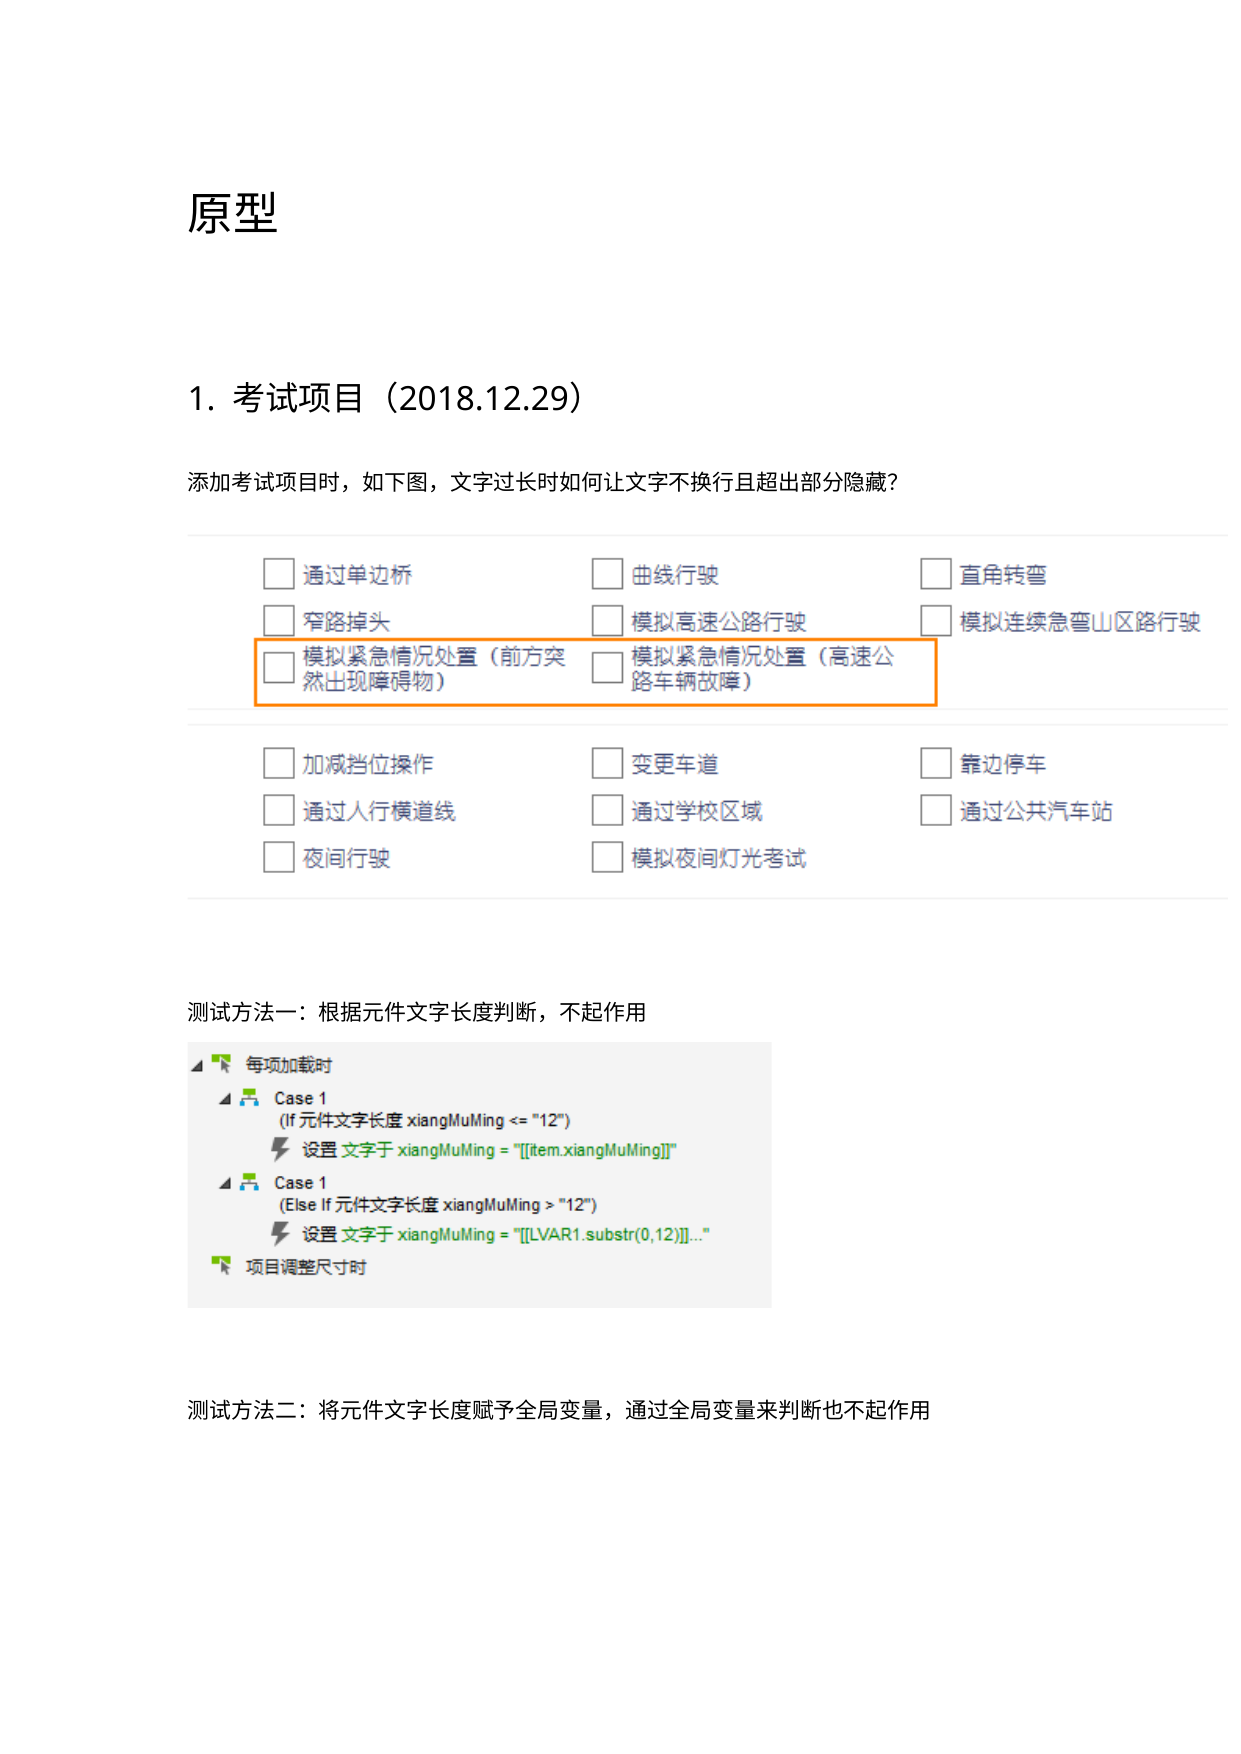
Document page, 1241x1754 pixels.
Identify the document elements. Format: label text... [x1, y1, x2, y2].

text 添加考试项目时，如下图，文字过长时如何让文字不换行且超出部分隐藏？ [187, 465, 1053, 497]
subtitle 原型 [187, 162, 1053, 259]
picture [187, 1042, 772, 1308]
text 测试方法二：将元件文字长度赋予全局变量，通过全局变量来判断也不起作用 [187, 1393, 1053, 1426]
text 测试方法一：根据元件文字长度判断，不起作用 [187, 994, 1053, 1027]
subtitle 考试项目（2018.12.29） [187, 363, 1053, 428]
picture [187, 513, 1228, 923]
